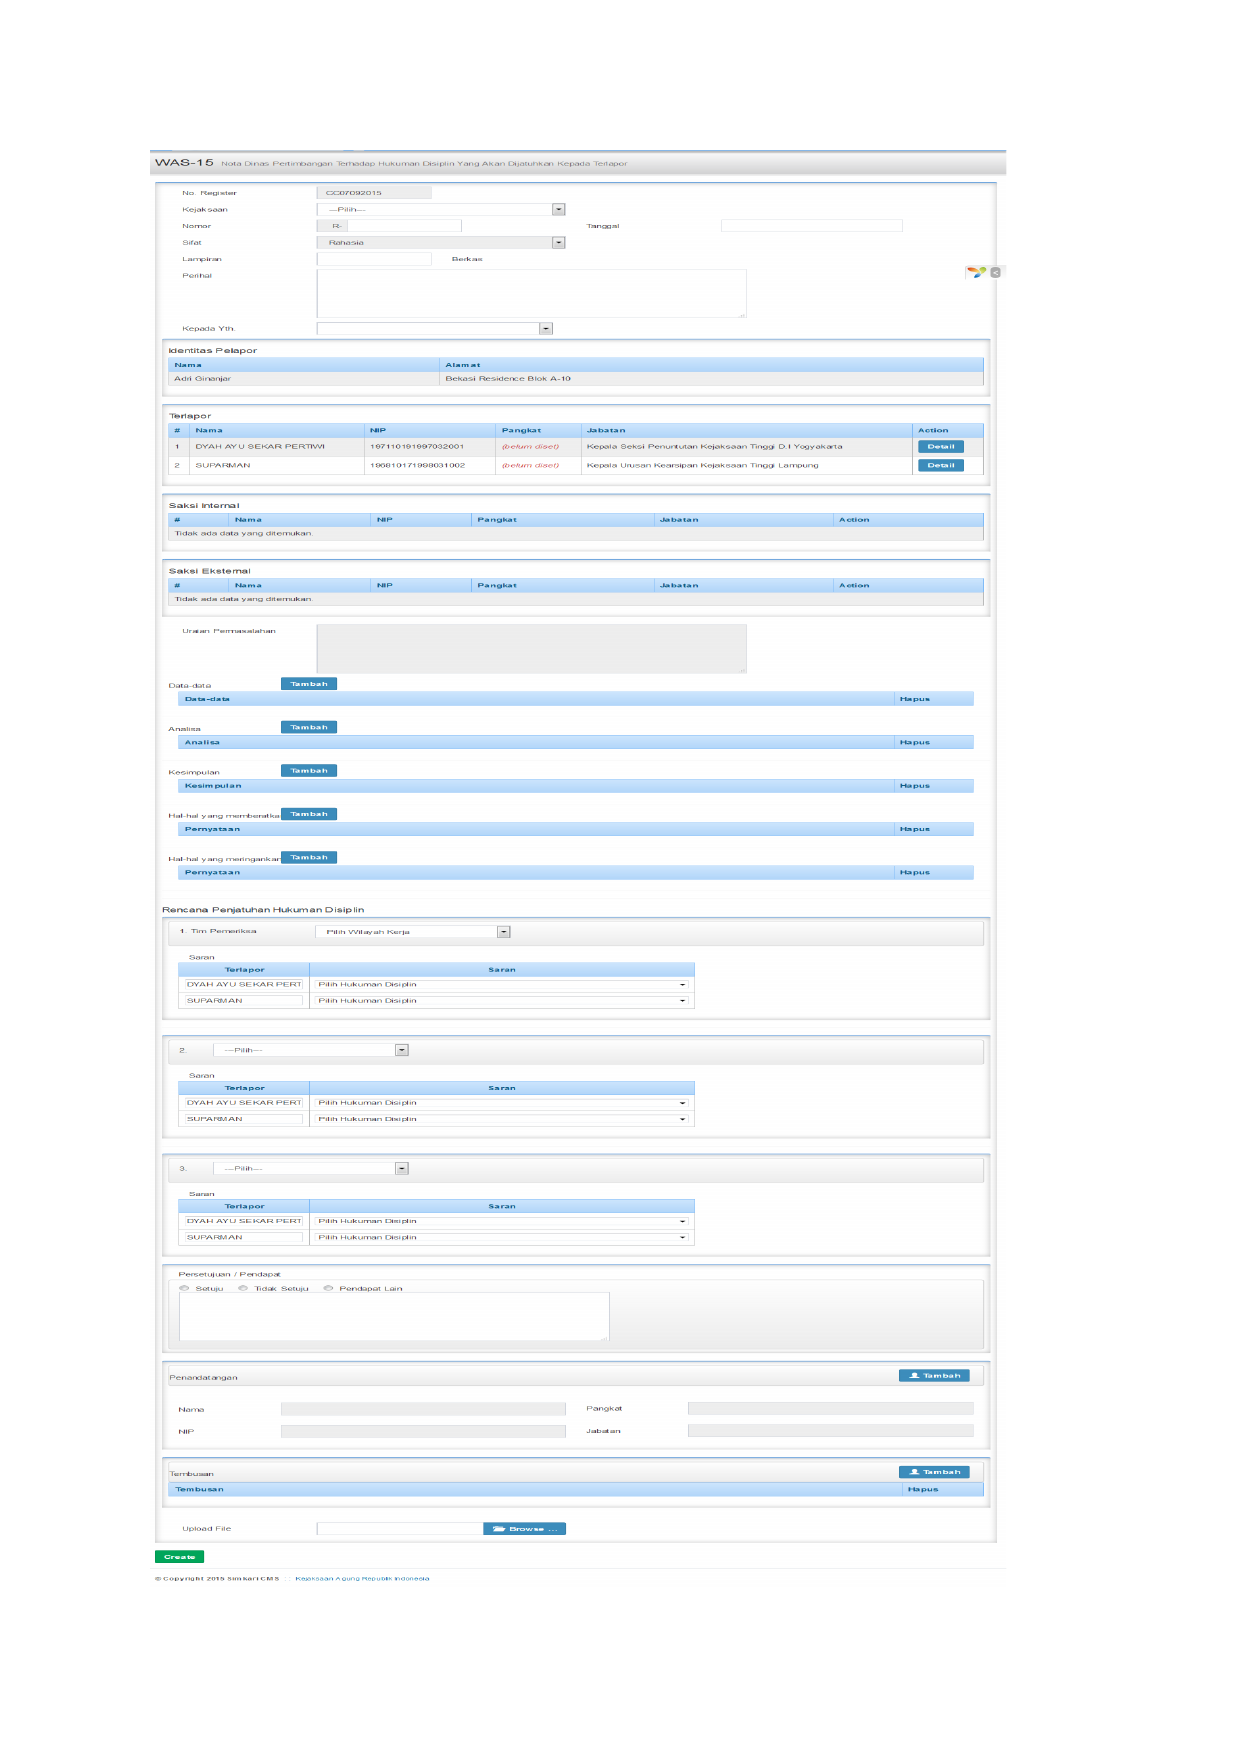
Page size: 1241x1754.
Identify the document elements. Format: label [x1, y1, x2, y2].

picture [150, 150, 1007, 1587]
